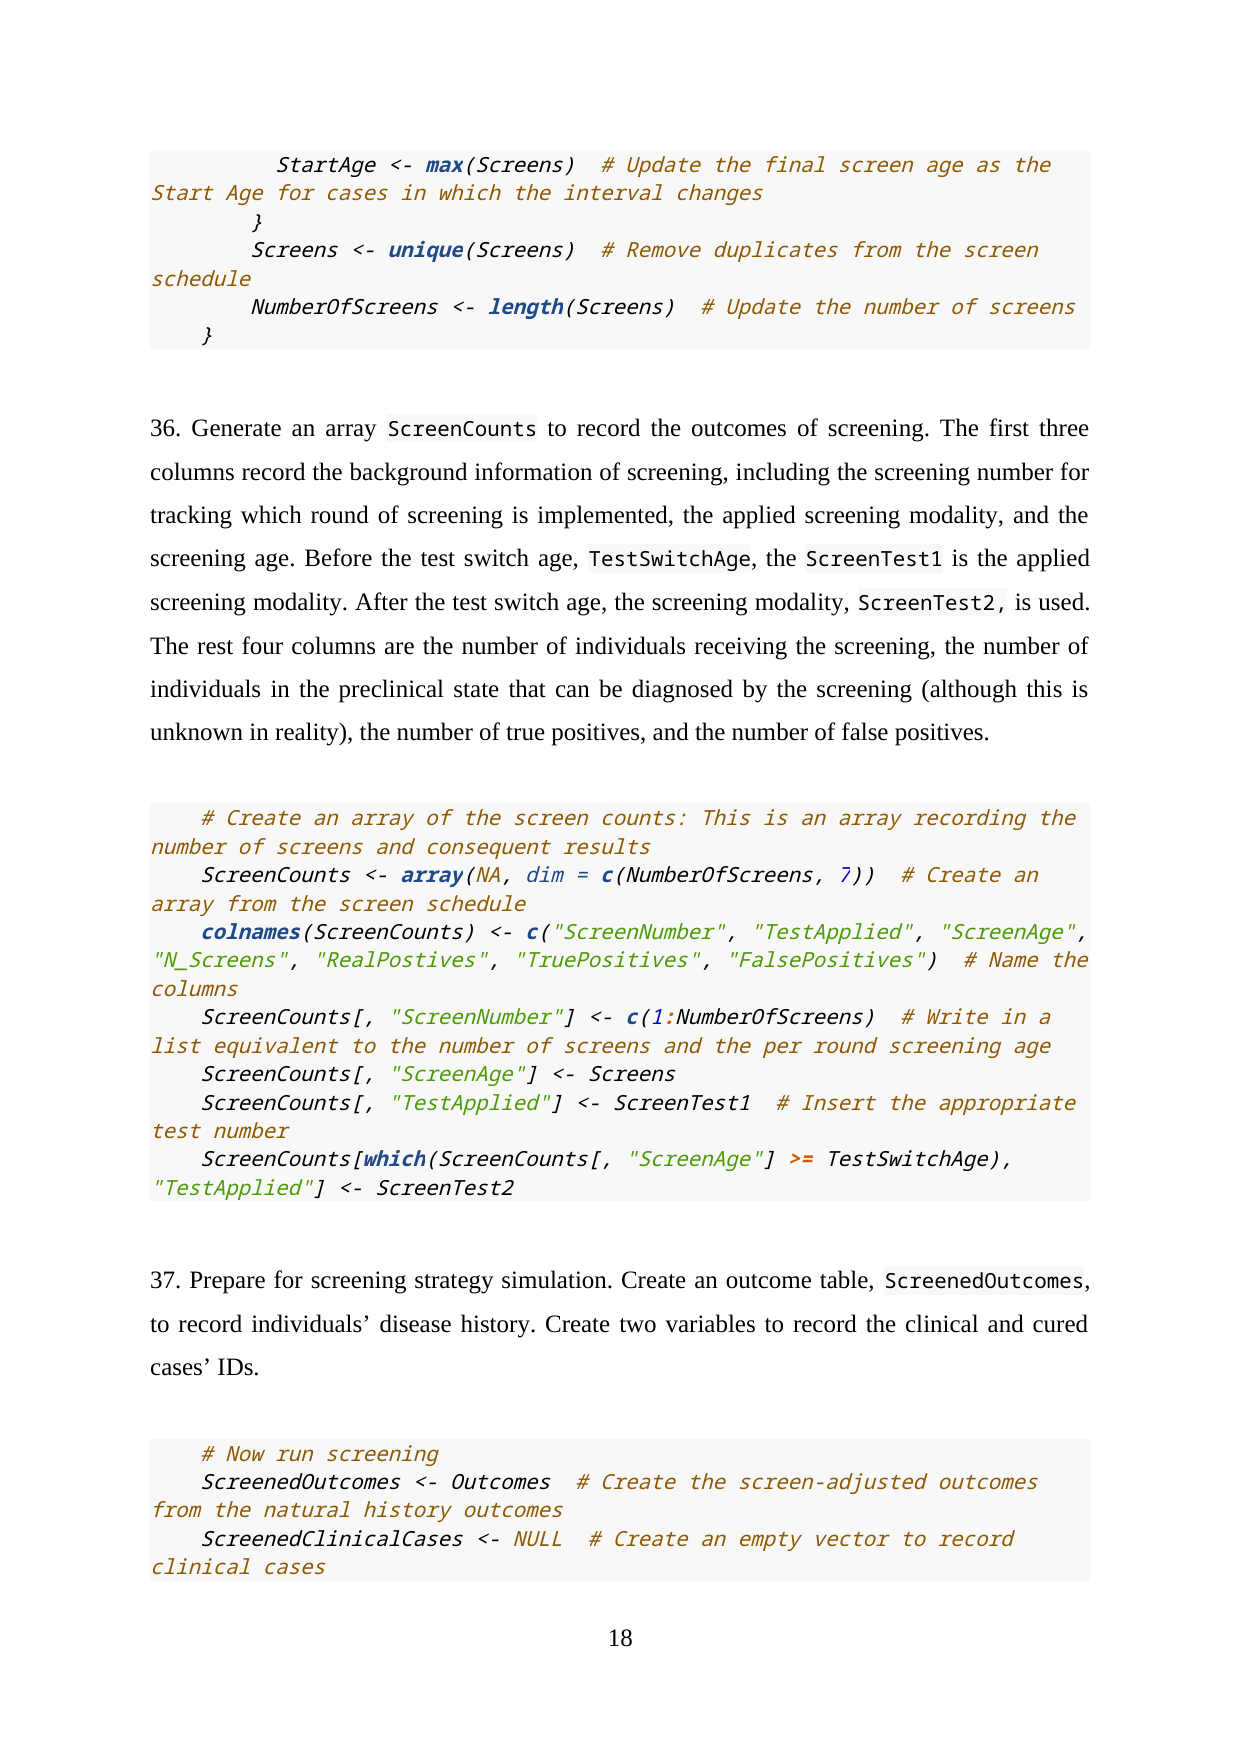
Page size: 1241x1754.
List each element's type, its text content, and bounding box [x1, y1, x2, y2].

text # Create an array of the screen counts: This is an array recording the number of screens and consequent results ScreenCounts <- array(NA, dim = c(NumberOfScreens, 7)) # Create an array from the screen schedule colnames(ScreenCounts) <- c("ScreenNumber", "TestApplied", "ScreenAge", "N_Screens", "RealPostives", "TruePositives", "FalsePositives") # Name the columns ScreenCounts[, "ScreenNumber"] <- c(1:NumberOfScreens) # Write in a list equivalent to the number of screens and the per round screening age ScreenCounts[, "ScreenAge"] <- Screens ScreenCounts[, "TestApplied"] <- ScreenTest1 # Insert the appropriate test number ScreenCounts[which(ScreenCounts[, "ScreenAge"] >= TestSwitchAge), "TestApplied"] <- ScreenTest2 [150, 803, 1090, 1201]
text 37. Prepare for screening strategy simulation. Create an outcome table, ScreenedOutcomes, to record individuals’ disease history. Create two variables to record the clinical and cured cases’ IDs. [150, 1265, 1090, 1381]
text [150, 150, 1090, 349]
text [150, 1439, 1090, 1581]
text 36. Generate an array ScreenCounts to record the outcomes of screening. The first three columns record the background information of screening, including the screening number for tracking which round of screening is implemented, the applied screening modality, and the screening age. Before the test switch age, TestSwitchAge, the ScreenTest1 is the applied screening modality. After the test switch age, the screening modality, ScreenTest2, is used. The rest four columns are the number of individuals receiving the screening, the number of individuals in the preclinical state that can be diagnosed by the screening (although this is unknown in reality), the number of true positives, and the number of false positives. [150, 413, 1090, 746]
